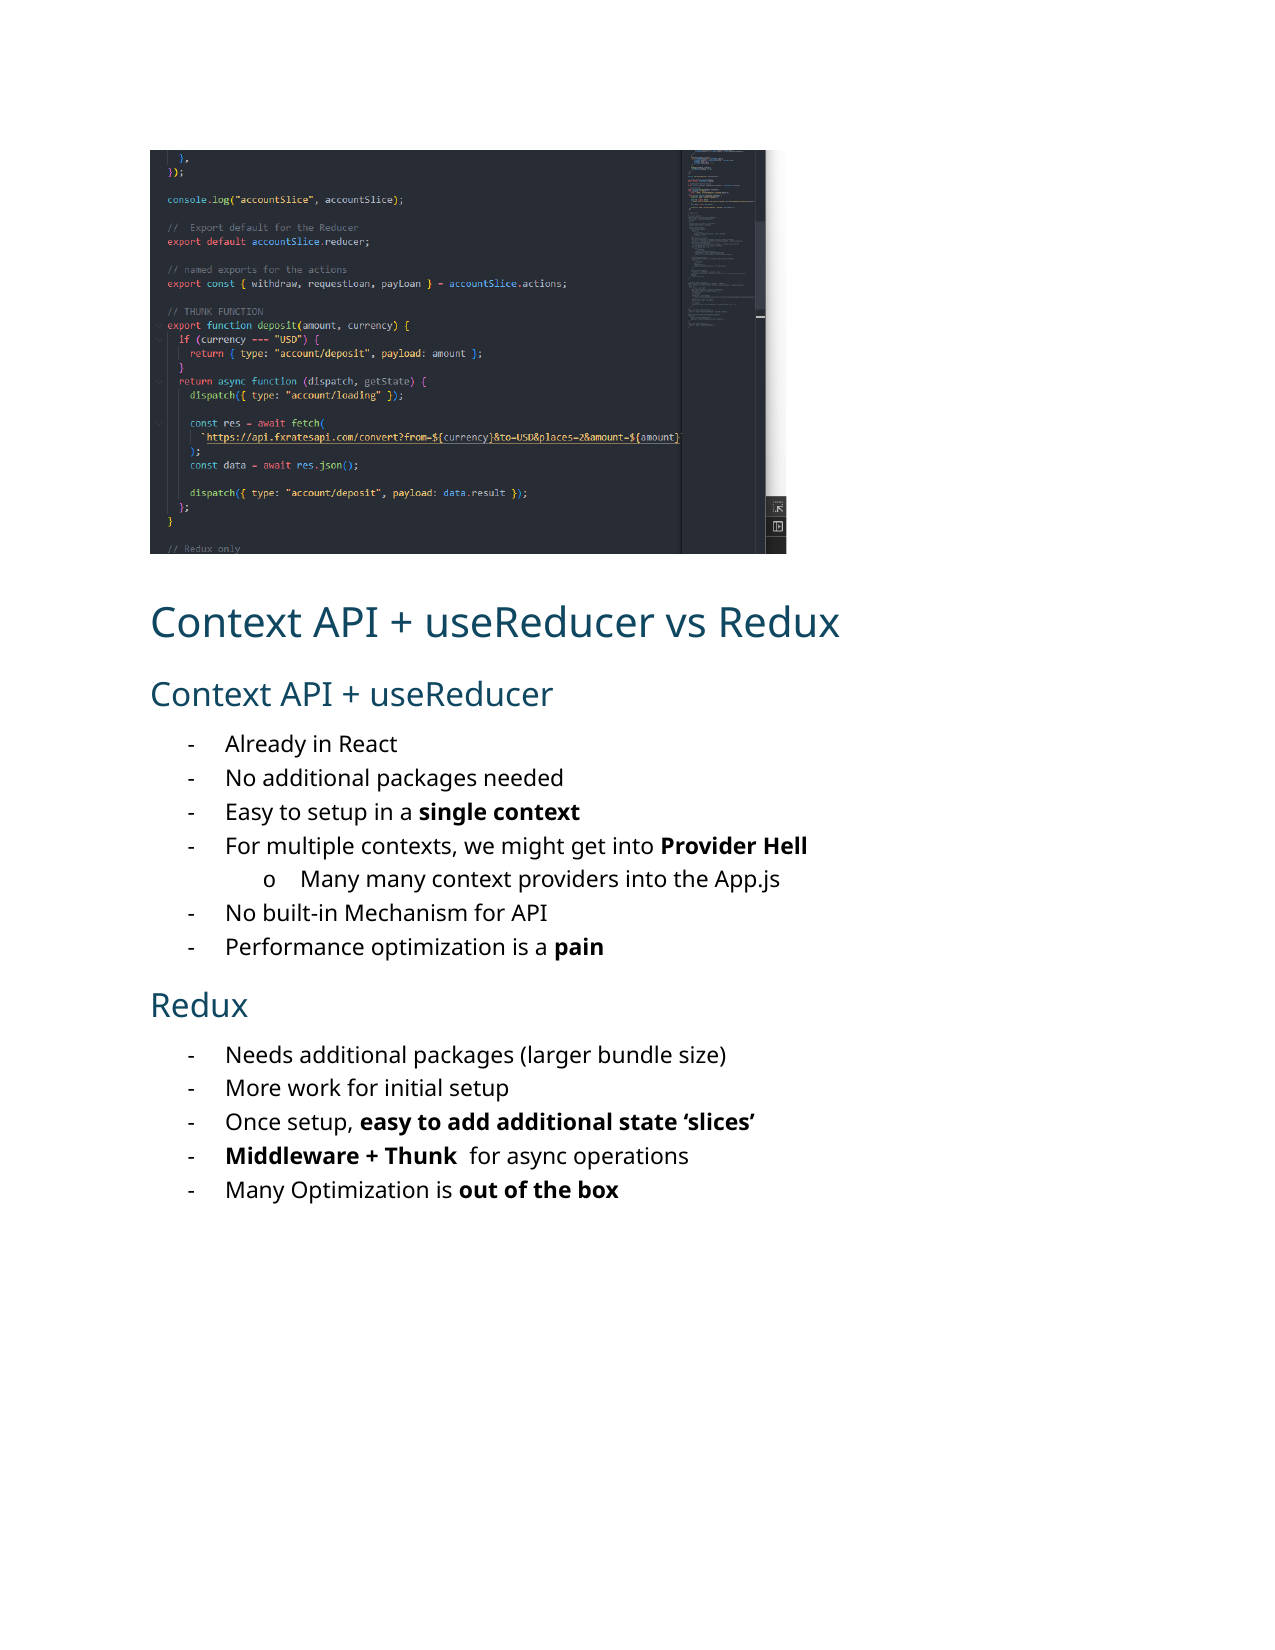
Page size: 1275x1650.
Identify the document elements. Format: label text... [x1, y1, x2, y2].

picture [150, 150, 787, 554]
list No built-in Mechanism for API [187, 897, 1125, 928]
list Many many context providers into the App.js [262, 863, 1125, 895]
list Needs additional packages (larger bundle size) [187, 1039, 1125, 1070]
list Already in React [187, 728, 1125, 759]
list Many Optimization is out of the box [187, 1174, 1125, 1205]
subtitle Redux [150, 981, 1125, 1027]
subtitle Context API + useReducer [150, 671, 1125, 716]
list Easy to setup in a single context [187, 796, 1125, 827]
subtitle Context API + useReducer vs Redux [150, 593, 1125, 650]
list Performance optimization is a pain [187, 931, 1125, 962]
list More work for initial setup [187, 1072, 1125, 1104]
list For multiple contexts, we might get into Provider Hell [187, 829, 1125, 861]
list Once setup, easy to add additional state ‘slices’ [187, 1106, 1125, 1137]
list No additional packages needed [187, 762, 1125, 793]
list Middleware + Thunk for async operations [187, 1140, 1125, 1171]
